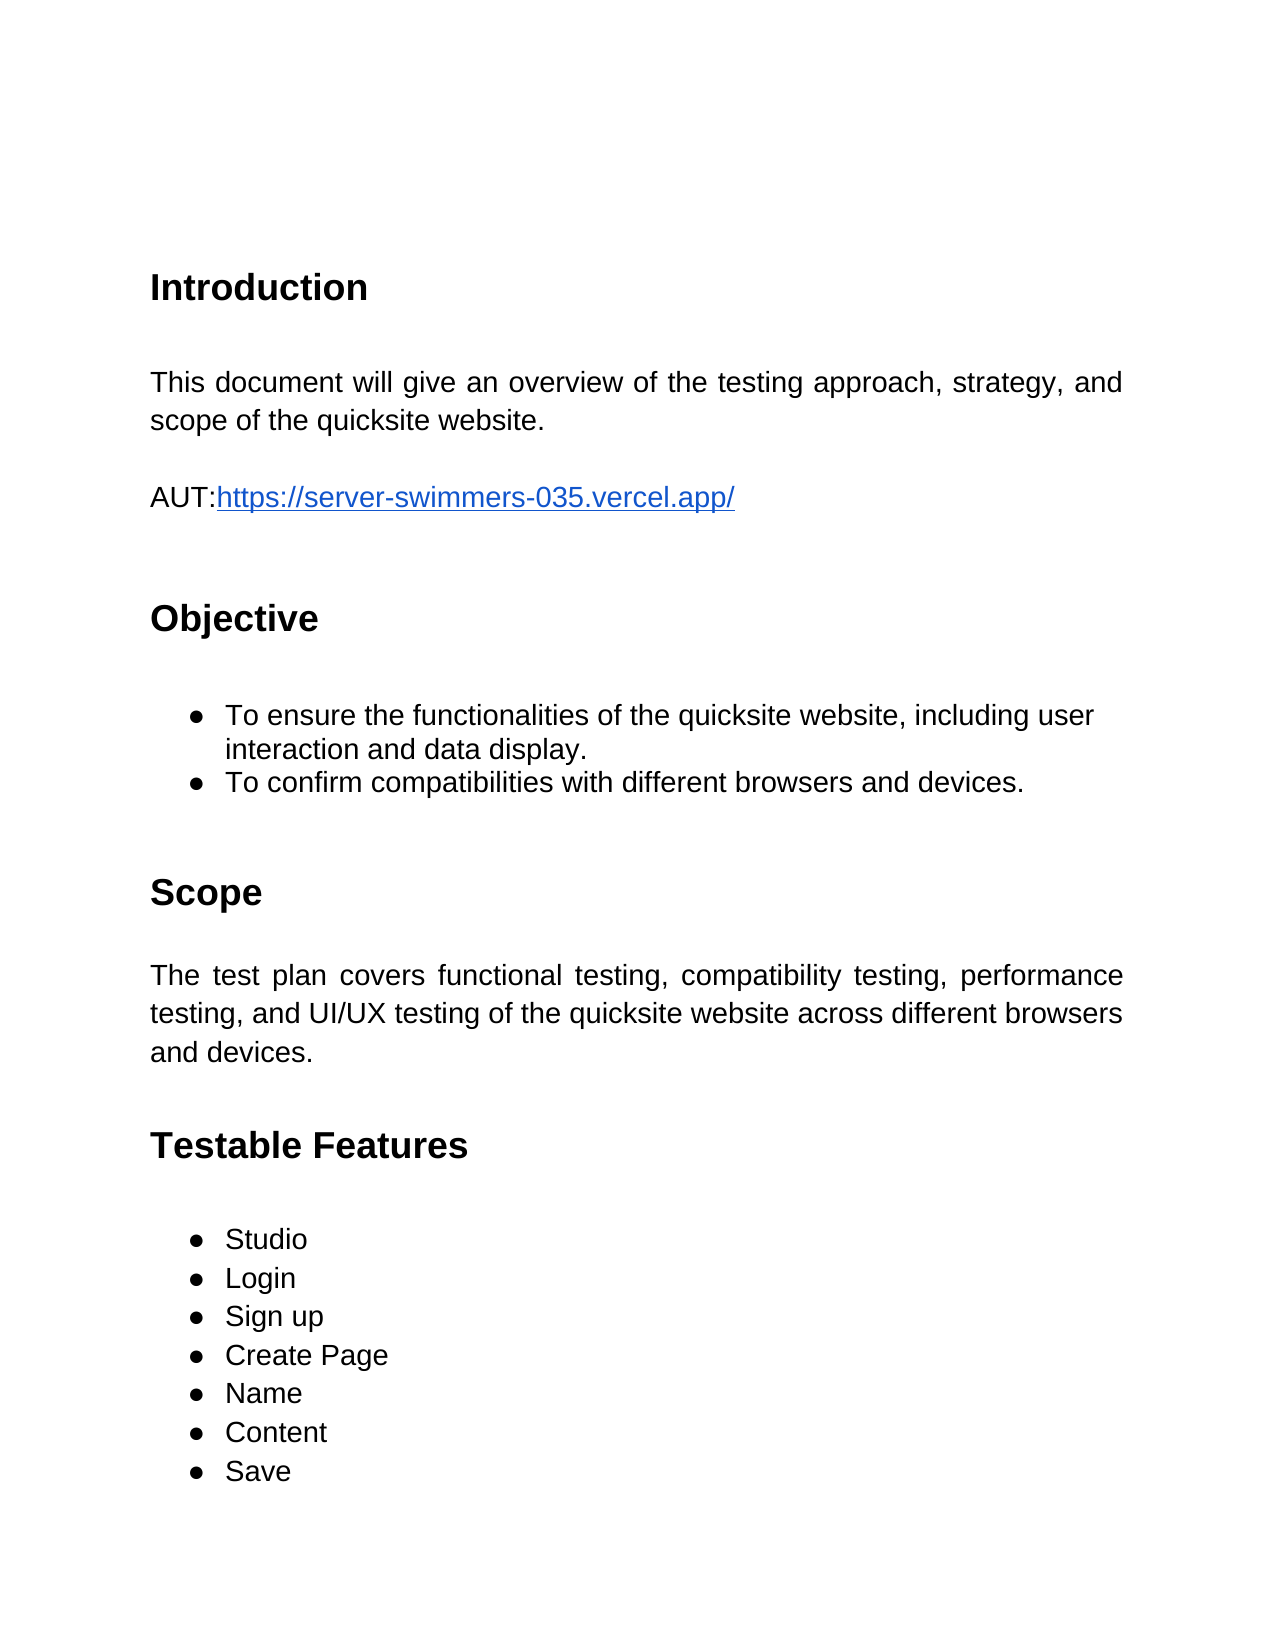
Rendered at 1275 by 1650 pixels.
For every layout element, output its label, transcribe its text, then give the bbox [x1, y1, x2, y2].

text The test plan covers functional testing, compatibility testing, performance testing, and UI/UX testing of the quicksite website across different browsers and devices. [150, 958, 1125, 1068]
text Testable Features [150, 1123, 1125, 1166]
text This document will give an overview of the testing approach, strategy, and scope of the quicksite website. [150, 365, 1125, 437]
list To confirm compatibilities with different browsers and devices. [187, 765, 1125, 799]
text Objective [150, 596, 1125, 639]
list Sign up [187, 1299, 1125, 1333]
text AUT:https://server-swimmers-035.vercel.app/ [150, 480, 1125, 514]
list Name [187, 1376, 1125, 1410]
list Create Page [187, 1338, 1125, 1371]
list To ensure the functionalities of the quicksite website, including user interaction and data display. [187, 698, 1125, 765]
list Content [187, 1415, 1125, 1448]
list Save [187, 1453, 1125, 1487]
list Studio [187, 1222, 1125, 1256]
text Scope [150, 870, 1125, 913]
text Introduction [150, 266, 1125, 309]
list Login [187, 1261, 1125, 1294]
